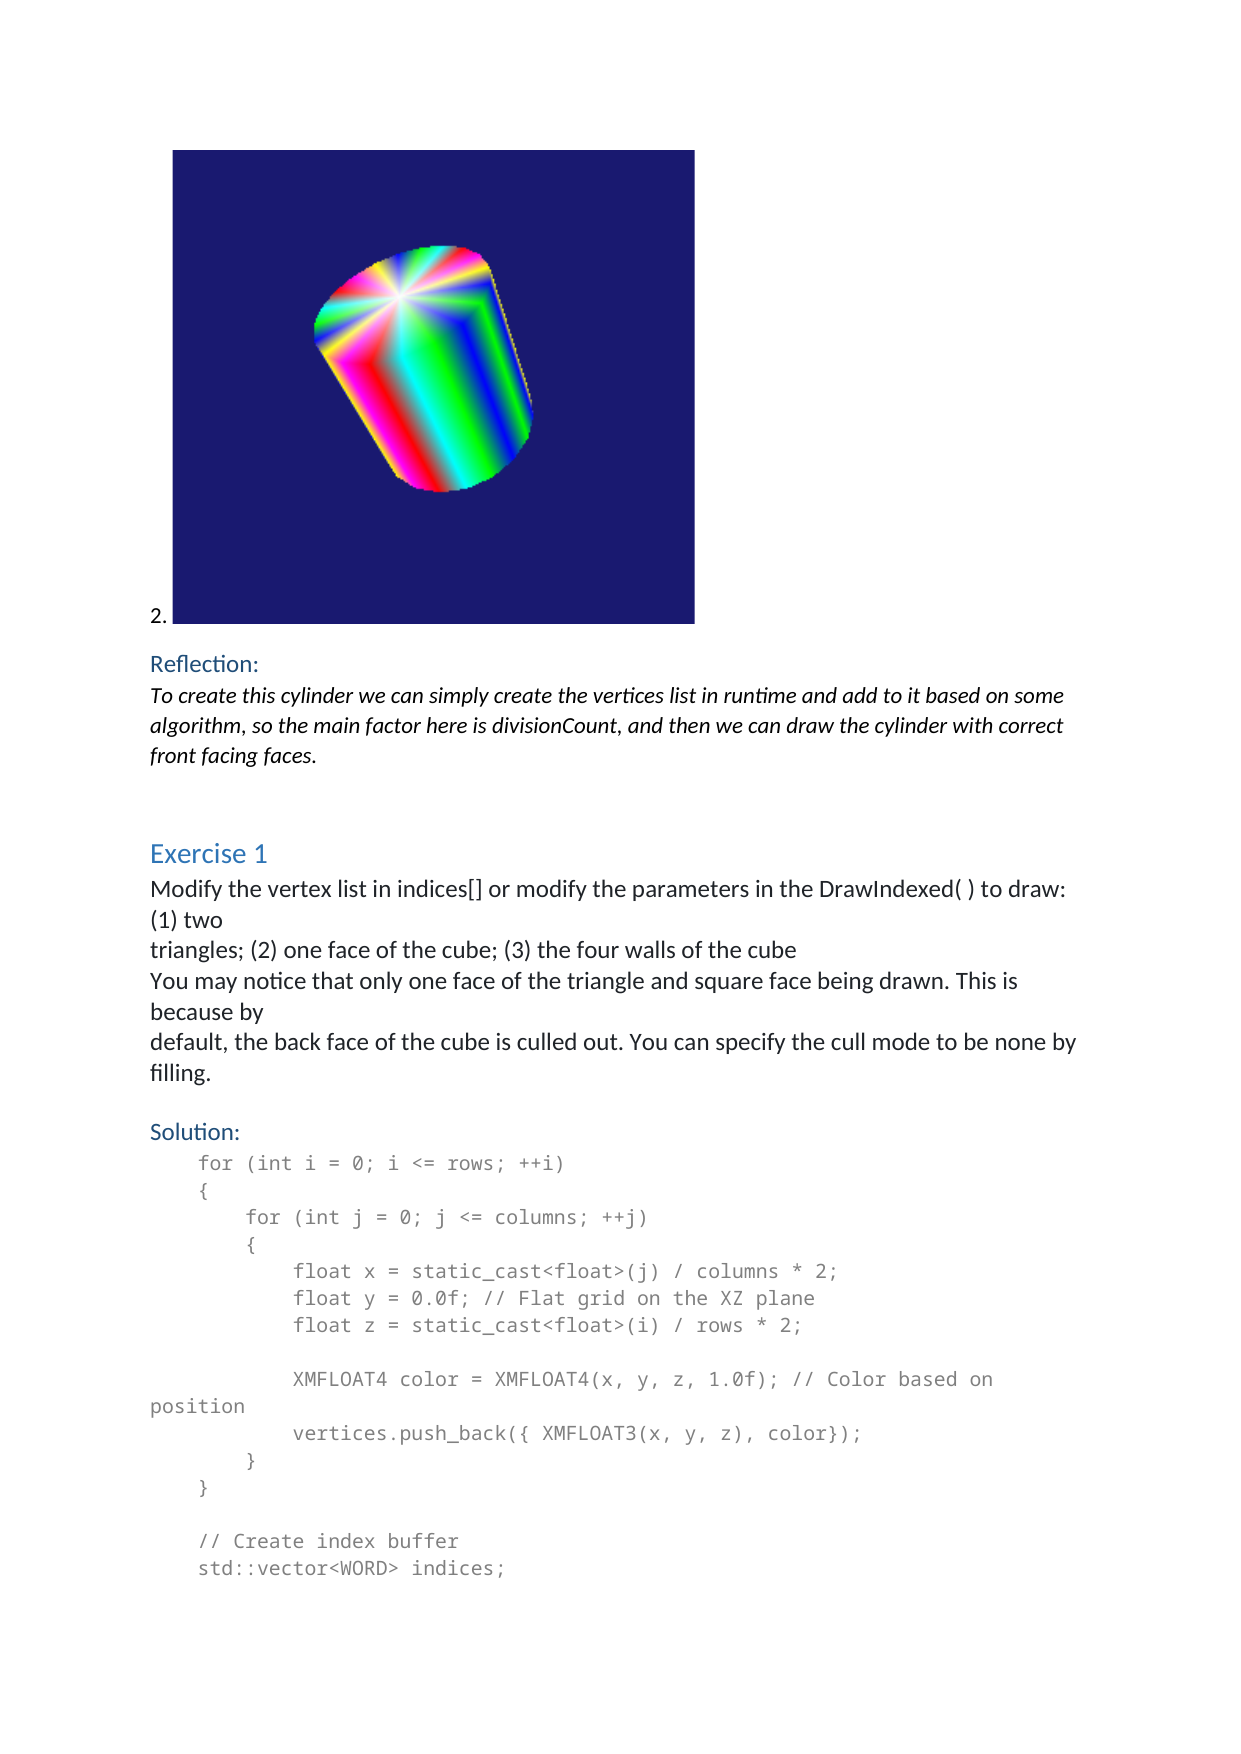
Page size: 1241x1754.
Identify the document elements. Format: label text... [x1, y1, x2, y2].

text float y = 0.0f; // Flat grid on the XZ plane [150, 1284, 1090, 1311]
text } [150, 1446, 1090, 1473]
text std::vector<WORD> indices; [150, 1554, 1090, 1581]
text { [150, 1176, 1090, 1203]
text Modify the vertex list in indices[] or modify the parameters in the DrawIndexed( ) to draw: (1) two triangles; (2) one face of the cube; (3) the four walls of the cube You may notice that only one face of the triangle and square face being drawn. This is because by default, the back face of the cube is culled out. You can specify the cull mode to be none by filling. [150, 874, 1090, 1087]
text vertices.push_back({ XMFLOAT3(x, y, z), color}); [150, 1419, 1090, 1446]
text float x = static_cast<float>(j) / columns * 2; [150, 1257, 1090, 1284]
text } [150, 1473, 1090, 1500]
text // Create index buffer [150, 1527, 1090, 1554]
picture [172, 150, 695, 624]
subtitle Exercise 1 [150, 835, 1090, 871]
text float z = static_cast<float>(i) / rows * 2; [150, 1311, 1090, 1338]
text To create this cylinder we can simply create the vertices list in runtime and add to it based on some algorithm, so the main factor here is divisionCount, and then we can draw the cylinder with correct front facing faces. [150, 681, 1090, 769]
text XMFLOAT4 color = XMFLOAT4(x, y, z, 1.0f); // Color based on position [150, 1365, 1090, 1419]
text for (int i = 0; i <= rows; ++i) [150, 1149, 1090, 1176]
text for (int j = 0; j <= columns; ++j) [150, 1203, 1090, 1230]
subtitle Solution: [150, 1116, 1090, 1147]
text { [150, 1230, 1090, 1257]
subtitle Reflection: [150, 648, 1090, 679]
